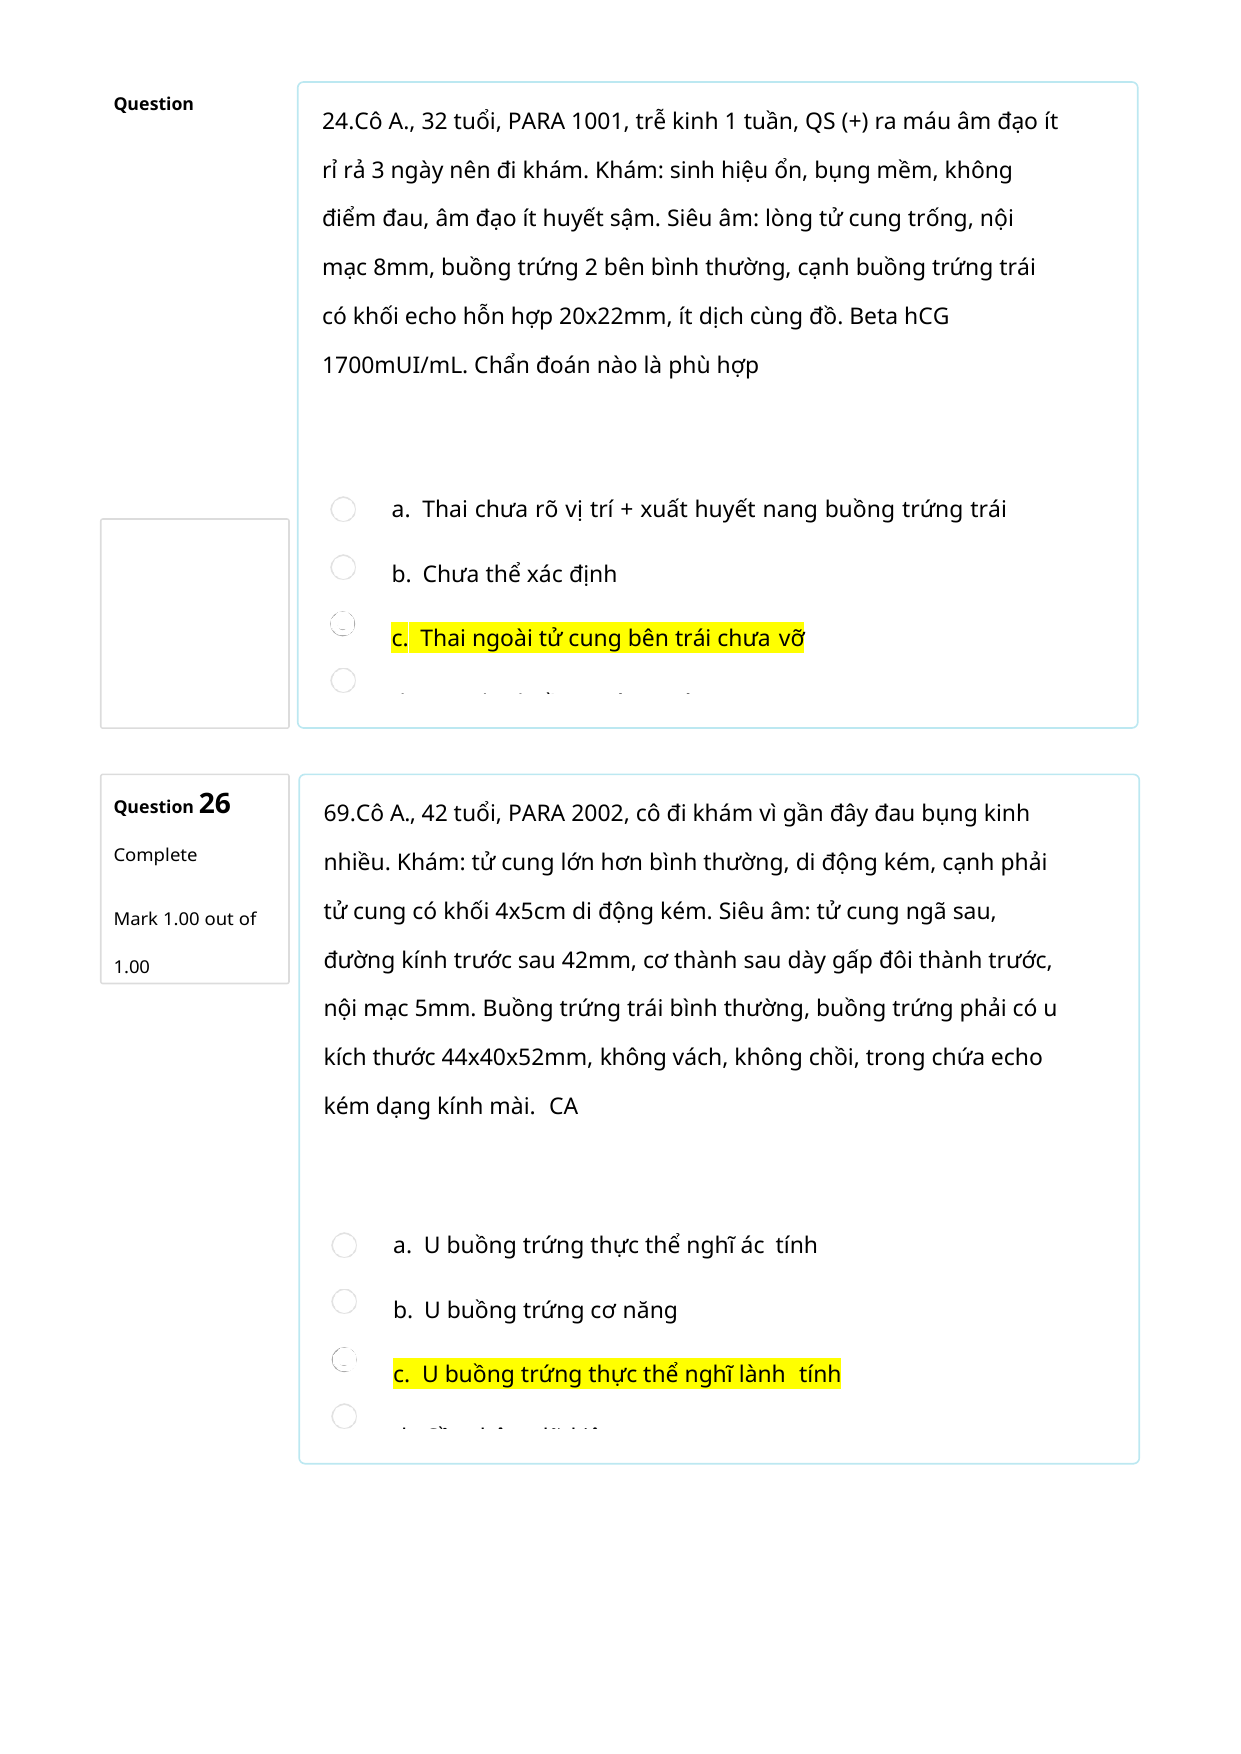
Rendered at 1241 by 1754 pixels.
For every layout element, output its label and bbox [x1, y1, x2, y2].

picture [333, 1348, 356, 1371]
picture [330, 554, 356, 580]
picture [330, 496, 356, 522]
picture [331, 612, 354, 635]
picture [330, 668, 356, 693]
picture [331, 1403, 357, 1429]
picture [331, 1232, 357, 1258]
picture [331, 1289, 357, 1314]
